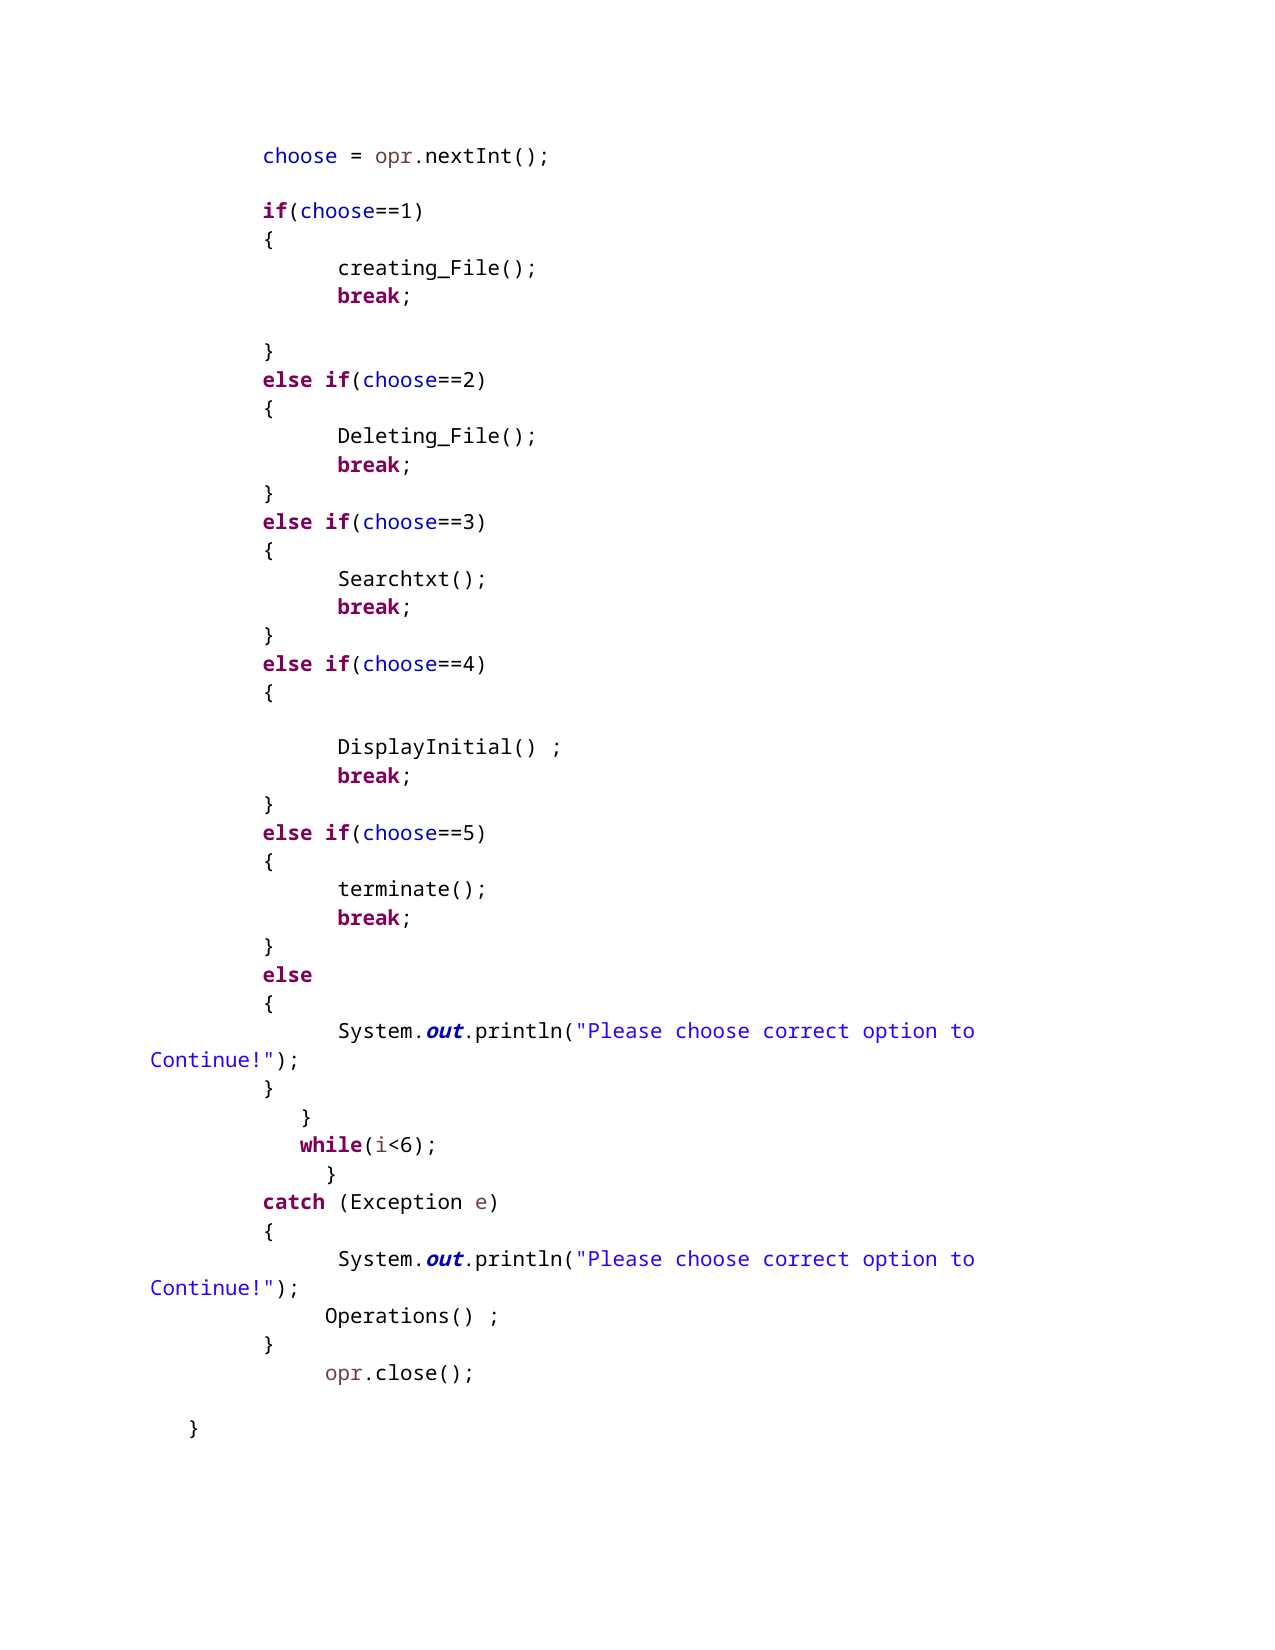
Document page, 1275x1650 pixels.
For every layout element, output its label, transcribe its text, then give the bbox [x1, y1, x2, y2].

text { [150, 224, 1125, 253]
text else if(choose==4) [150, 649, 1125, 677]
text } [150, 336, 1125, 365]
text break; [150, 903, 1125, 931]
text catch (Exception e) [150, 1187, 1125, 1216]
text DisplayInitial() ; [150, 732, 1125, 761]
text Operations() ; [150, 1301, 1125, 1329]
text } [150, 478, 1125, 507]
text else if(choose==5) [150, 818, 1125, 846]
text else if(choose==3) [150, 507, 1125, 535]
text } [150, 1413, 1125, 1441]
text } [150, 621, 1125, 649]
text { [150, 846, 1125, 874]
text if(choose==1) [150, 196, 1125, 224]
text } [150, 1159, 1125, 1187]
text } [150, 931, 1125, 960]
text } [150, 789, 1125, 818]
text } [150, 1073, 1125, 1102]
text } [150, 1102, 1125, 1130]
text System.out.println("Please choose correct option to Continue!"); [150, 1244, 1125, 1301]
text { [150, 393, 1125, 422]
text else if(choose==2) [150, 365, 1125, 393]
text Searchtxt(); [150, 564, 1125, 592]
text while(i<6); [150, 1130, 1125, 1159]
text System.out.println("Please choose correct option to Continue!"); [150, 1017, 1125, 1073]
text terminate(); [150, 874, 1125, 903]
text { [150, 988, 1125, 1017]
text { [150, 1216, 1125, 1244]
text { [150, 535, 1125, 564]
text break; [150, 761, 1125, 789]
text creating_File(); [150, 253, 1125, 281]
text { [150, 677, 1125, 706]
text break; [150, 592, 1125, 621]
text opr.close(); [150, 1358, 1125, 1386]
text choose = opr.nextInt(); [150, 141, 1125, 170]
text else [150, 960, 1125, 988]
text break; [150, 281, 1125, 310]
text } [150, 1329, 1125, 1358]
text Deleting_File(); [150, 422, 1125, 450]
text break; [150, 450, 1125, 478]
